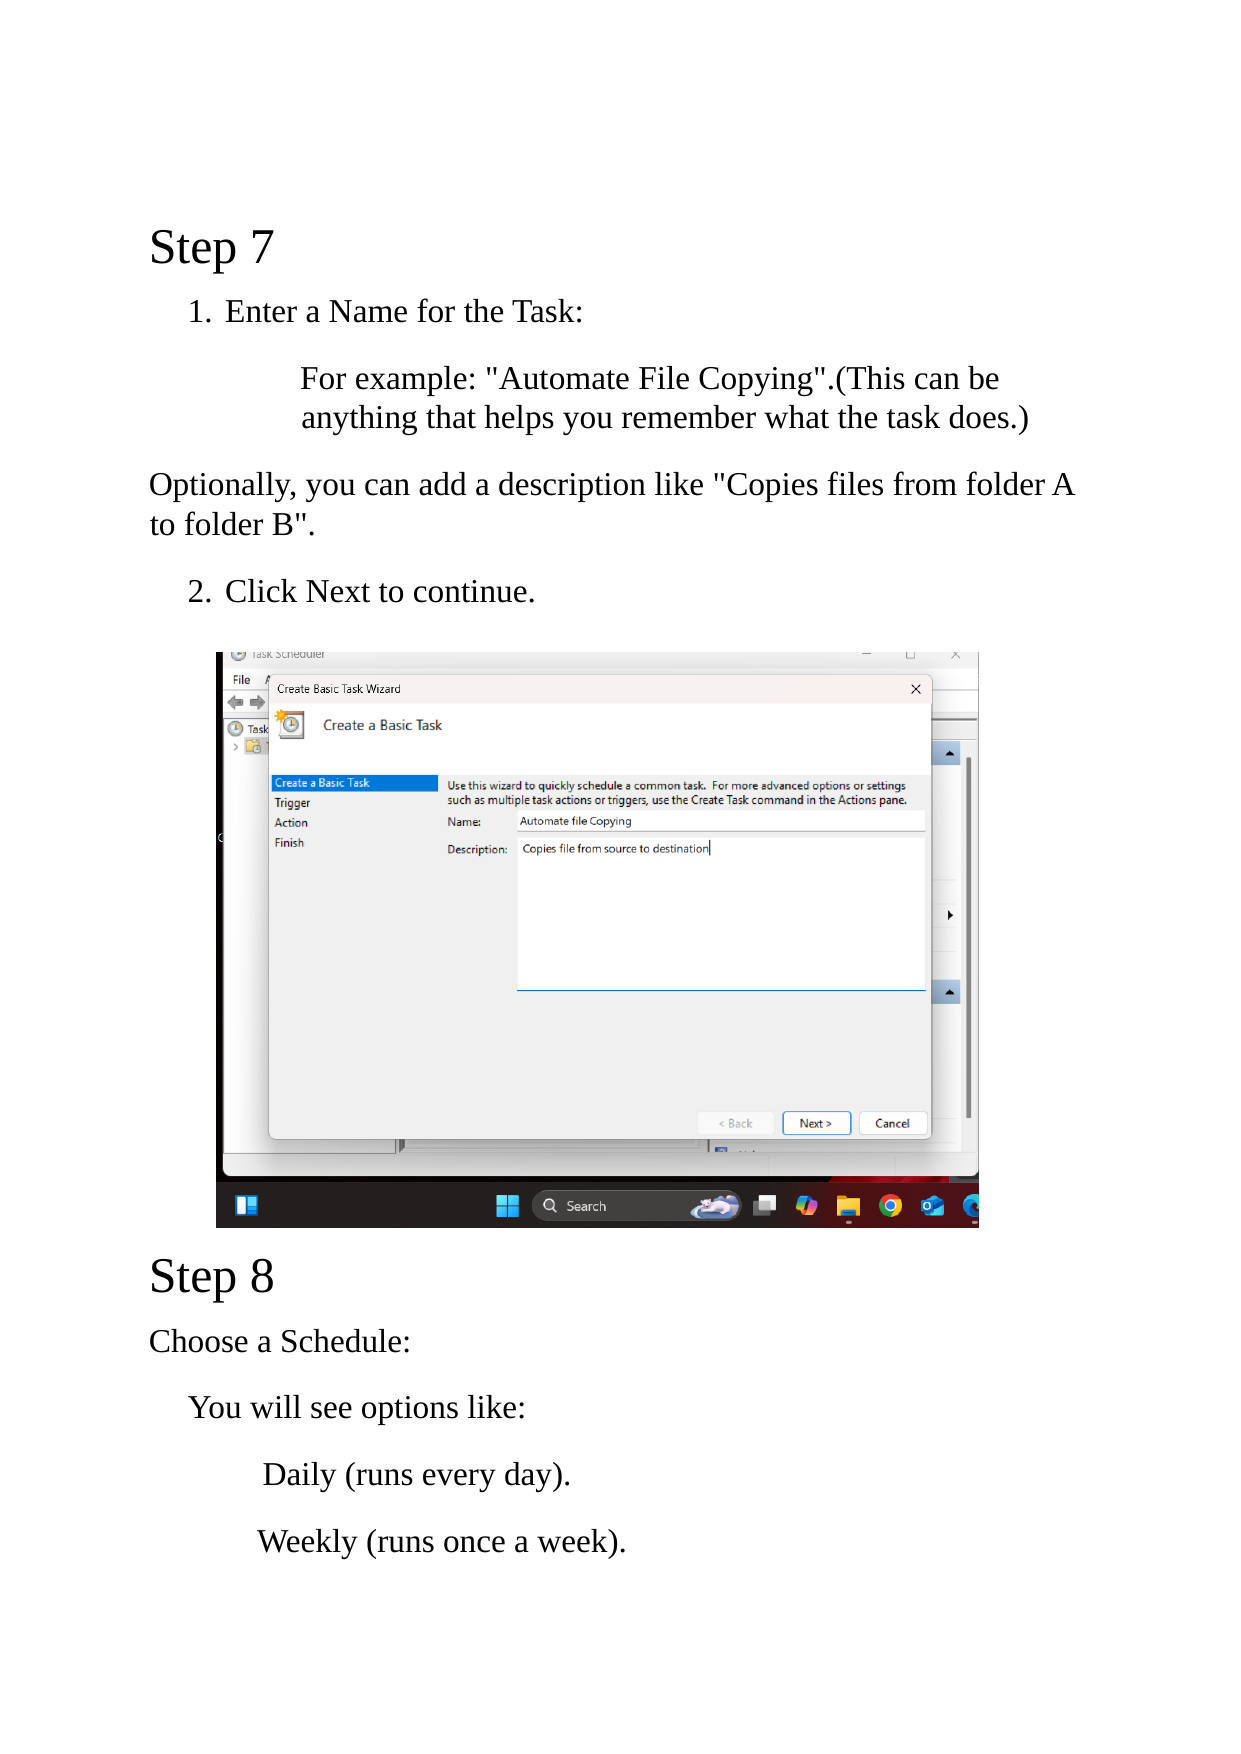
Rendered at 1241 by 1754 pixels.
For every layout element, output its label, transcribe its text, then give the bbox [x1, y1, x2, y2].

text Daily (runs every day). [262, 1455, 1093, 1493]
subtitle Step 8 [148, 1246, 1090, 1303]
text For example: "Automate File Copying".(This can be anything that helps you remember what the task does.) [300, 358, 1093, 436]
subtitle Step 7 [148, 217, 1090, 274]
picture [216, 652, 979, 1228]
text You will see options like: [187, 1388, 1093, 1426]
text Optionally, you can add a description like "Copies files from folder A to folder B". [148, 465, 1093, 542]
text Weekly (runs once a week). [148, 1522, 1093, 1560]
list Enter a Name for the Task: [187, 291, 1093, 330]
text Choose a Schedule: [148, 1321, 1093, 1359]
list Click Next to continue. [187, 571, 1093, 609]
